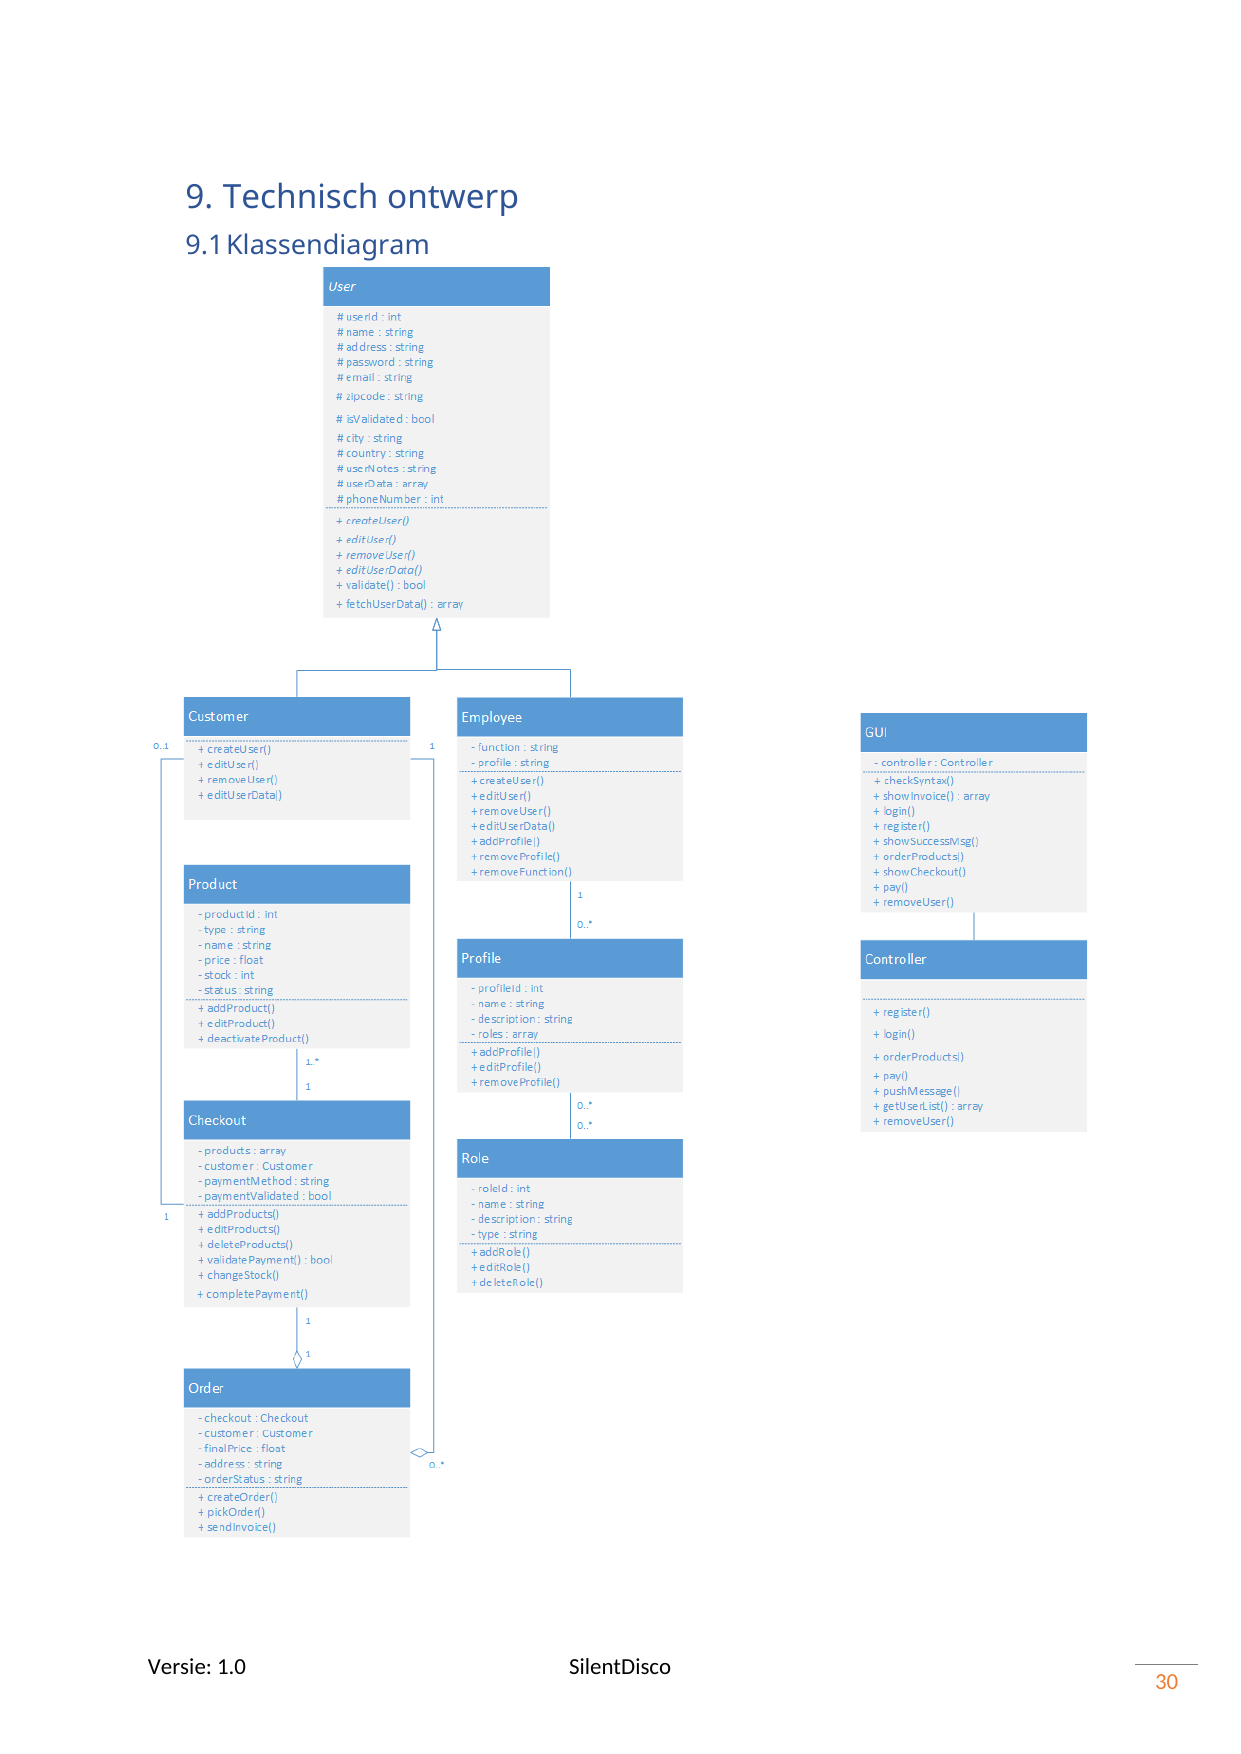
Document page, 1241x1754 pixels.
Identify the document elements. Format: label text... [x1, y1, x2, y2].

picture [147, 265, 1088, 1541]
subtitle Technisch ontwerp [185, 173, 1093, 218]
subtitle Klassendiagram [185, 226, 1093, 263]
